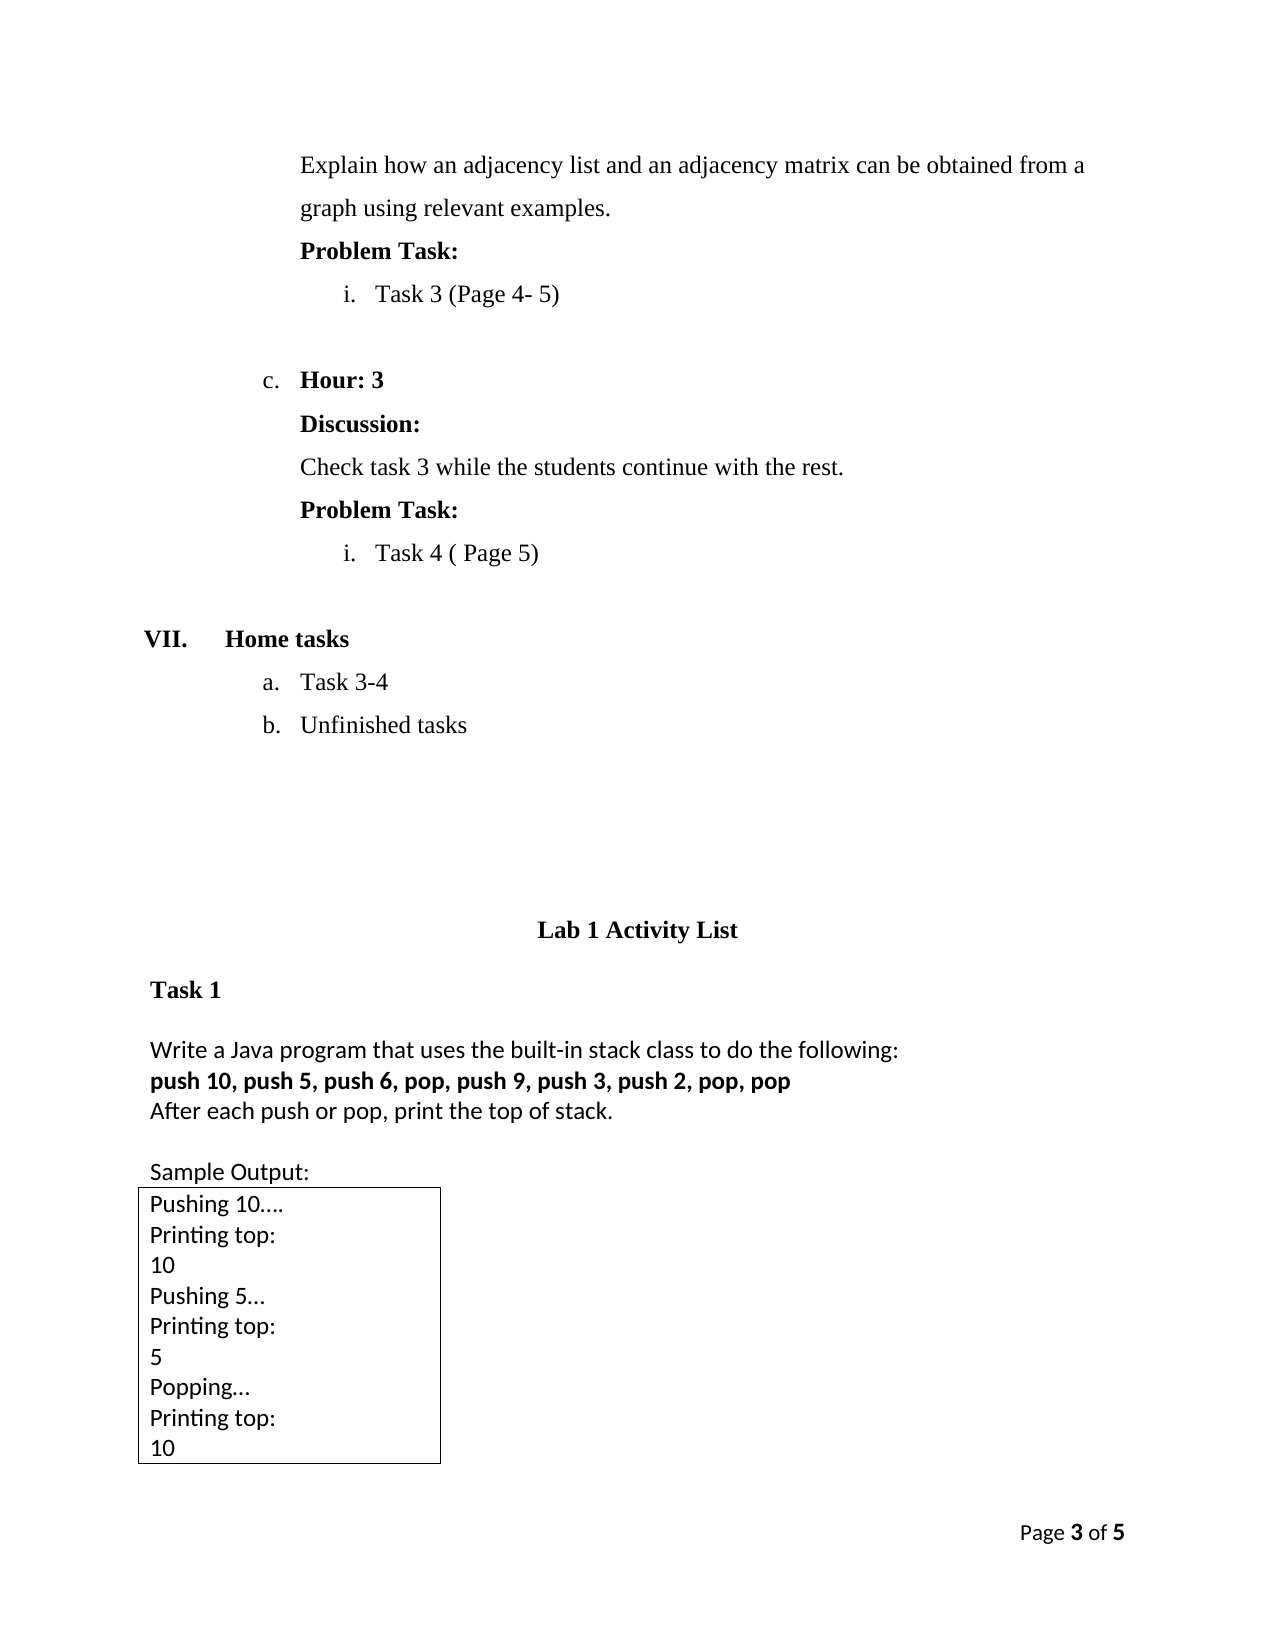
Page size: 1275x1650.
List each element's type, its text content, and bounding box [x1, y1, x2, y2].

text Sample Output: [150, 1157, 1125, 1187]
list Task 3-4 [262, 667, 1125, 696]
text After each push or pop, print the top of stack. [150, 1096, 1125, 1126]
list Unfinished tasks [262, 711, 1125, 739]
list Hour: 3 [262, 366, 1125, 394]
list Explain how an adjacency list and an adjacency matrix can be obtained from a graph using relevant examples. [300, 150, 1125, 222]
text push 10, push 5, push 6, pop, push 9, push 3, push 2, pop, pop [150, 1065, 1125, 1096]
list Check task 3 while the students continue with the rest. [300, 452, 1125, 481]
text Task 1 [150, 975, 1125, 1003]
text Write a Java program that uses the built-in stack class to do the following: [150, 1034, 1125, 1065]
table_header Pushing 10…. Printing top: 10 Pushing 5… Printing top: 5 Popping… Printing top: 10 [139, 1188, 440, 1463]
list Home tasks [187, 624, 1125, 653]
list Task 4 ( Page 5) [356, 538, 1125, 567]
list Task 3 (Page 4- 5) [356, 279, 1125, 308]
list Problem Task: [300, 236, 1125, 265]
text Lab 1 Activity List [150, 915, 1125, 944]
list Problem Task: [300, 495, 1125, 524]
list Discussion: [300, 409, 1125, 437]
